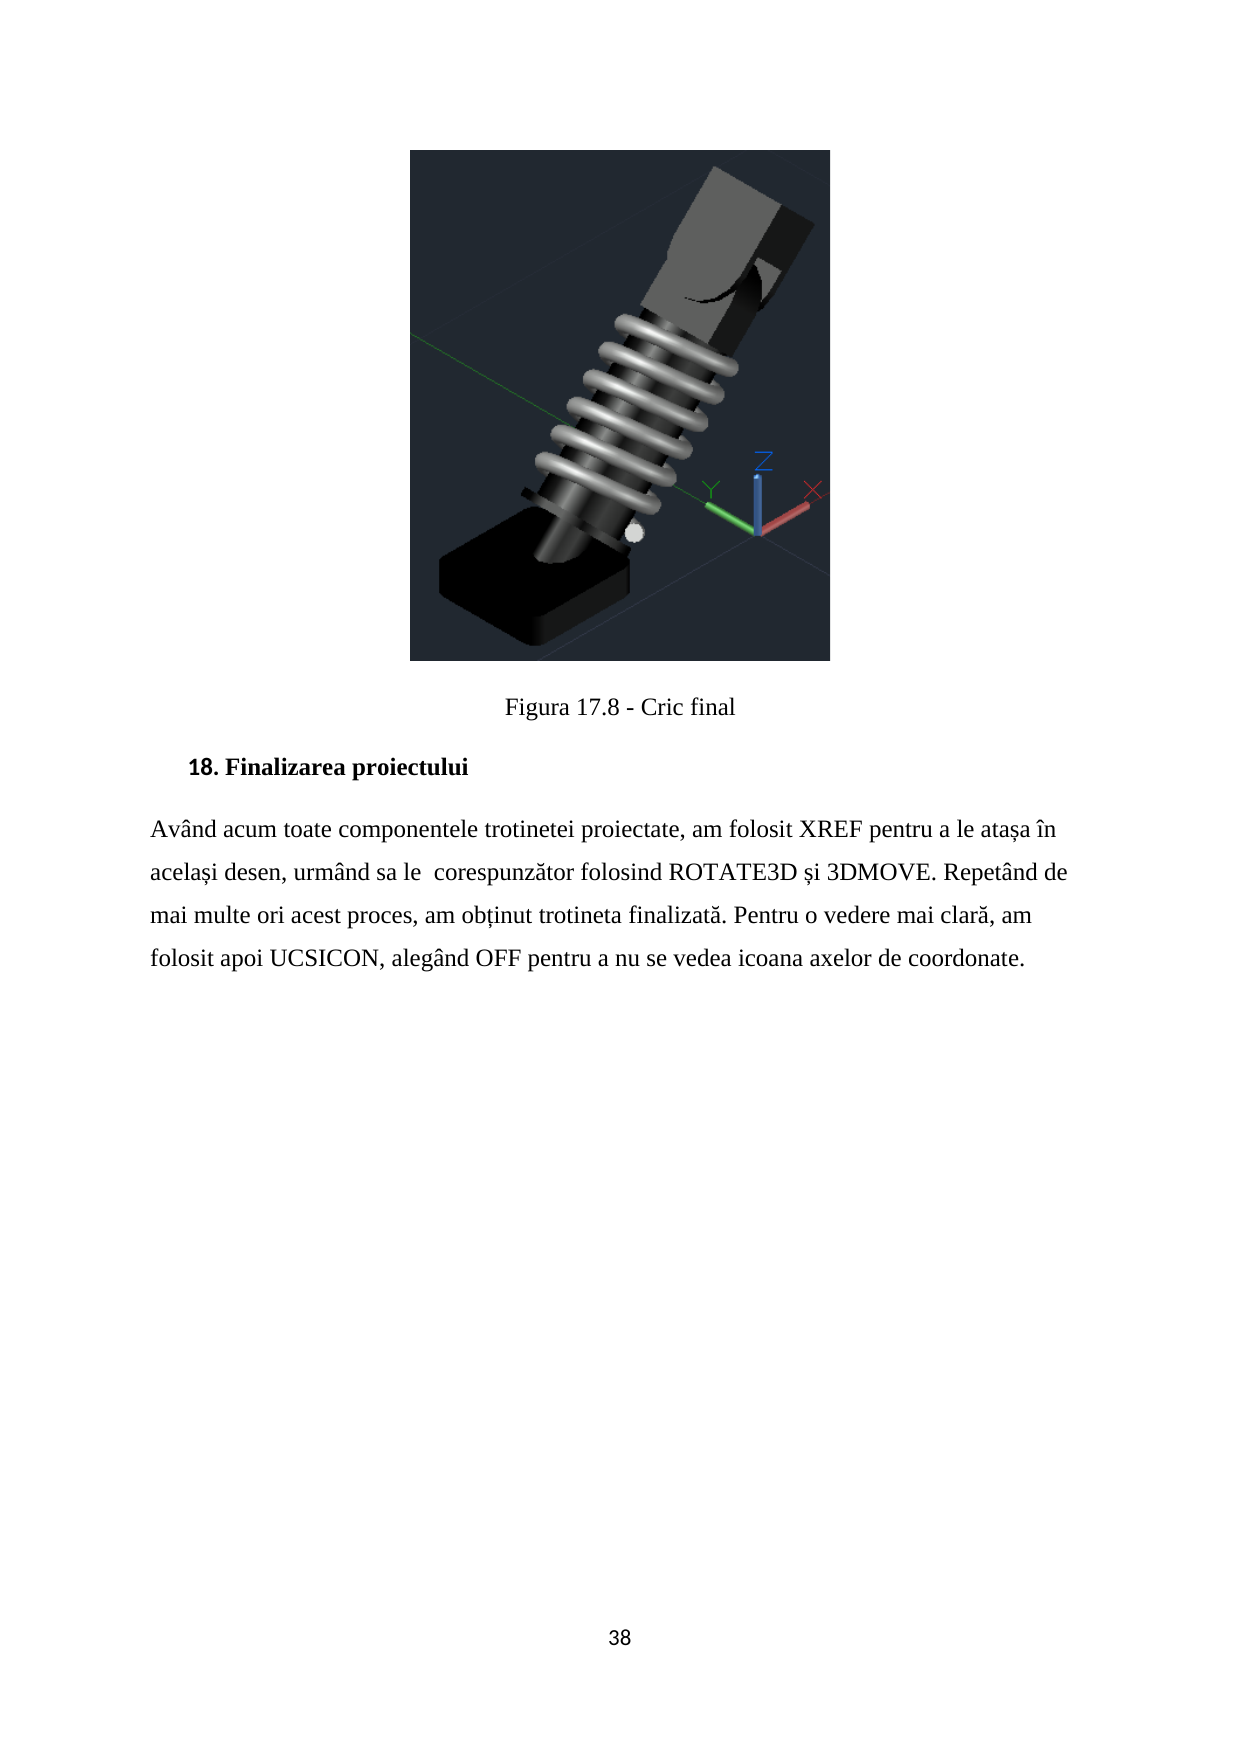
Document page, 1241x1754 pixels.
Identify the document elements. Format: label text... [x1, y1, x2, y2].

text Având acum toate componentele trotinetei proiectate, am folosit XREF pentru a le atașa în același desen, urmând sa le corespunzător folosind ROTATE3D și 3DMOVE. Repetând de mai multe ori acest proces, am obținut trotineta finalizată. Pentru o vedere mai clară, am folosit apoi UCSICON, alegând OFF pentru a nu se vedea icoana axelor de coordonate. [150, 814, 1090, 972]
text Figura 17.8 - Cric final [150, 692, 1090, 720]
list Finalizarea proiectului [187, 751, 1090, 782]
